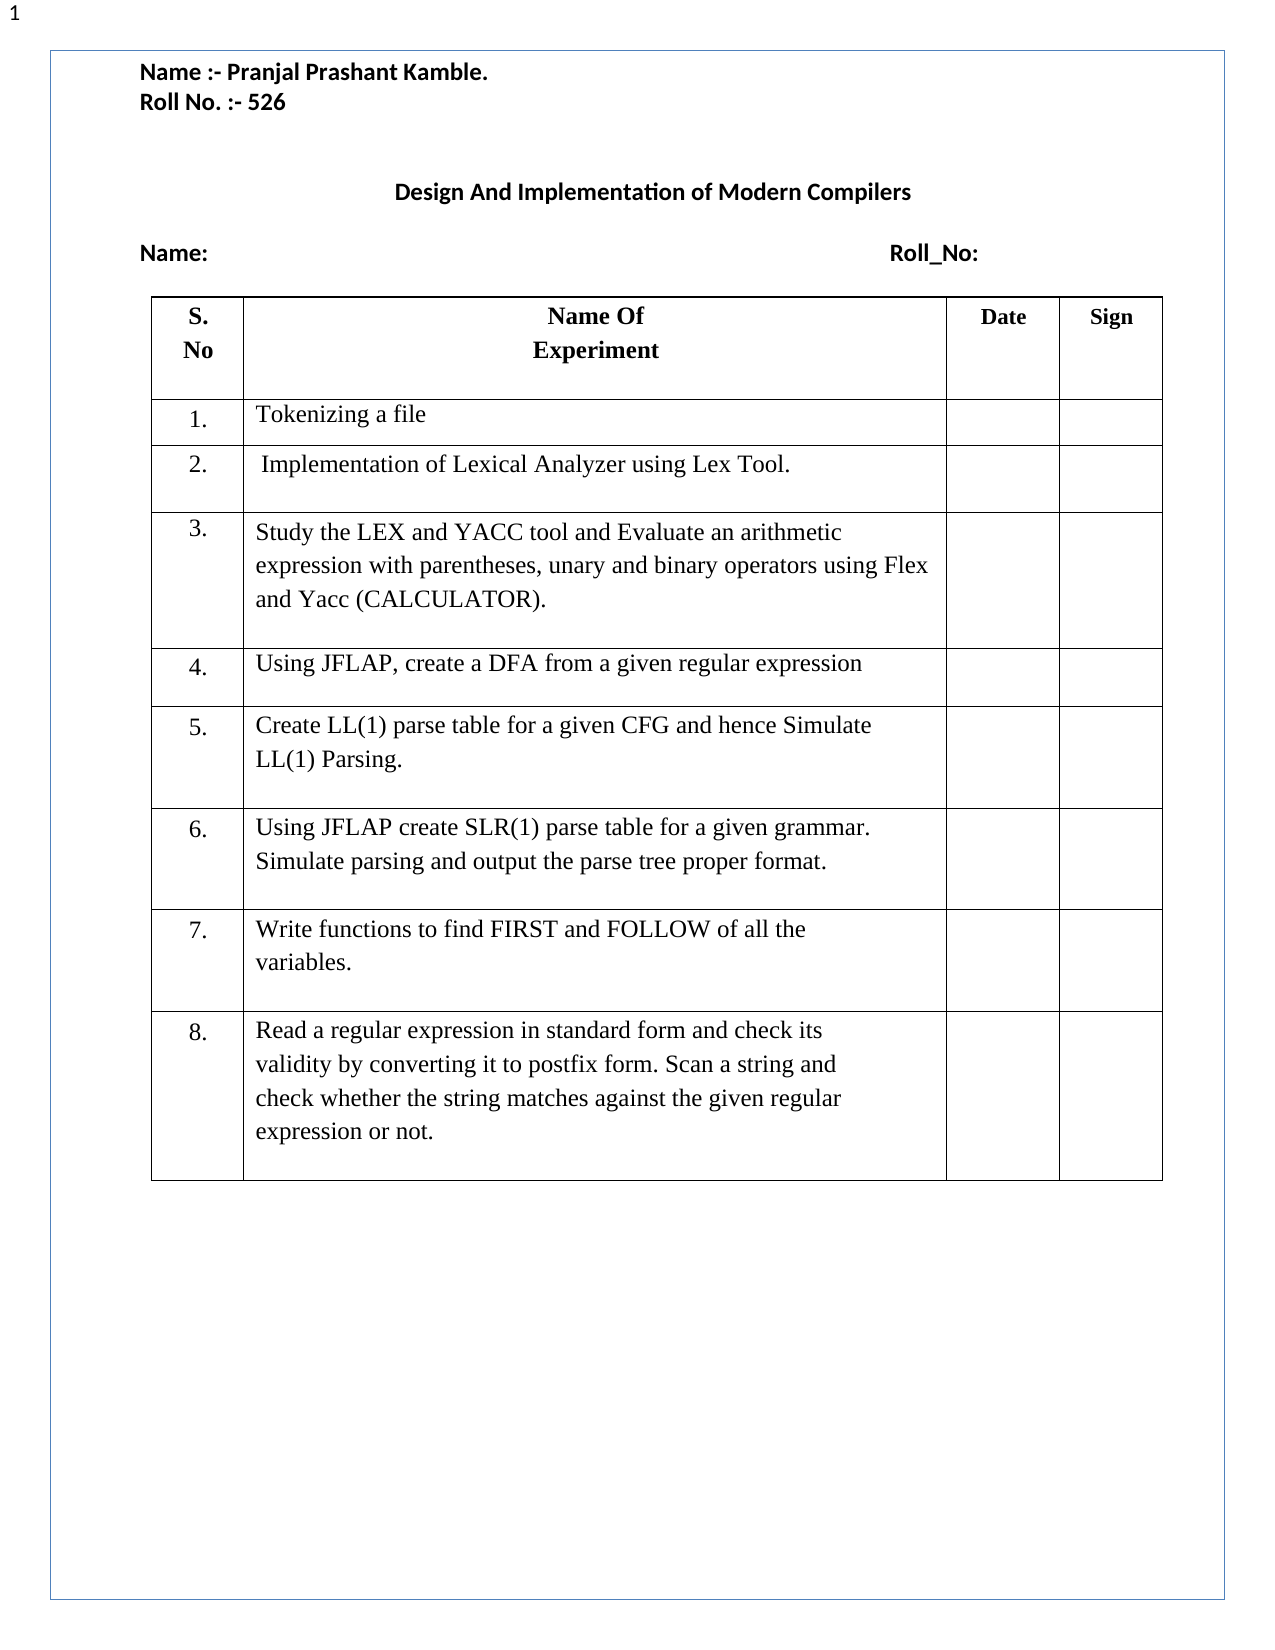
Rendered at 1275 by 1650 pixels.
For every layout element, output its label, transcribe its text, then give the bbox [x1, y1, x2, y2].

table_cell [1060, 707, 1162, 808]
table_cell 1. [152, 400, 243, 444]
text Name: Roll_No: [139, 237, 1167, 267]
table_cell Implementation of Lexical Analyzer using Lex Tool. [244, 446, 946, 512]
table_header Name Of Experiment [244, 298, 946, 398]
table_cell [947, 513, 1059, 647]
table_header Sign [1060, 298, 1162, 398]
table_cell 5. [152, 707, 243, 808]
table_cell [947, 707, 1059, 808]
table_header Date [947, 298, 1059, 398]
table_cell [947, 400, 1059, 444]
table_cell [1060, 649, 1162, 706]
table_cell [1060, 446, 1162, 512]
table_cell Study the LEX and YACC tool and Evaluate an arithmetic expression with parentheses, unary and binary operators using Flex and Yacc (CALCULATOR). [244, 513, 946, 647]
table_cell Read a regular expression in standard form and check its validity by converting it to postfix form. Scan a string and check whether the string matches against the given regular expression or not. [244, 1012, 946, 1180]
table_cell 3. [152, 513, 243, 647]
table_cell [947, 1012, 1059, 1180]
table_cell [947, 649, 1059, 706]
table_cell 8. [152, 1012, 243, 1180]
table_cell 6. [152, 809, 243, 909]
text Design And Implementation of Modern Compilers [139, 176, 1167, 206]
table_cell Using JFLAP, create a DFA from a given regular expression [244, 649, 946, 706]
table_cell Create LL(1) parse table for a given CFG and hence Simulate LL(1) Parsing. [244, 707, 946, 808]
table_cell [947, 910, 1059, 1011]
table_cell 7. [152, 910, 243, 1011]
table_cell [1060, 910, 1162, 1011]
table_cell [1060, 400, 1162, 444]
table_cell [1060, 809, 1162, 909]
table_cell [1060, 1012, 1162, 1180]
table_cell [947, 809, 1059, 909]
table_header S. No [152, 298, 243, 398]
table_cell Using JFLAP create SLR(1) parse table for a given grammar. Simulate parsing and output the parse tree proper format. [244, 809, 946, 909]
table_cell 4. [152, 649, 243, 706]
table_cell 2. [152, 446, 243, 512]
table_cell Write functions to find FIRST and FOLLOW of all the variables. [244, 910, 946, 1011]
table_cell Tokenizing a file [244, 400, 946, 444]
table_cell [1060, 513, 1162, 647]
table_cell [947, 446, 1059, 512]
